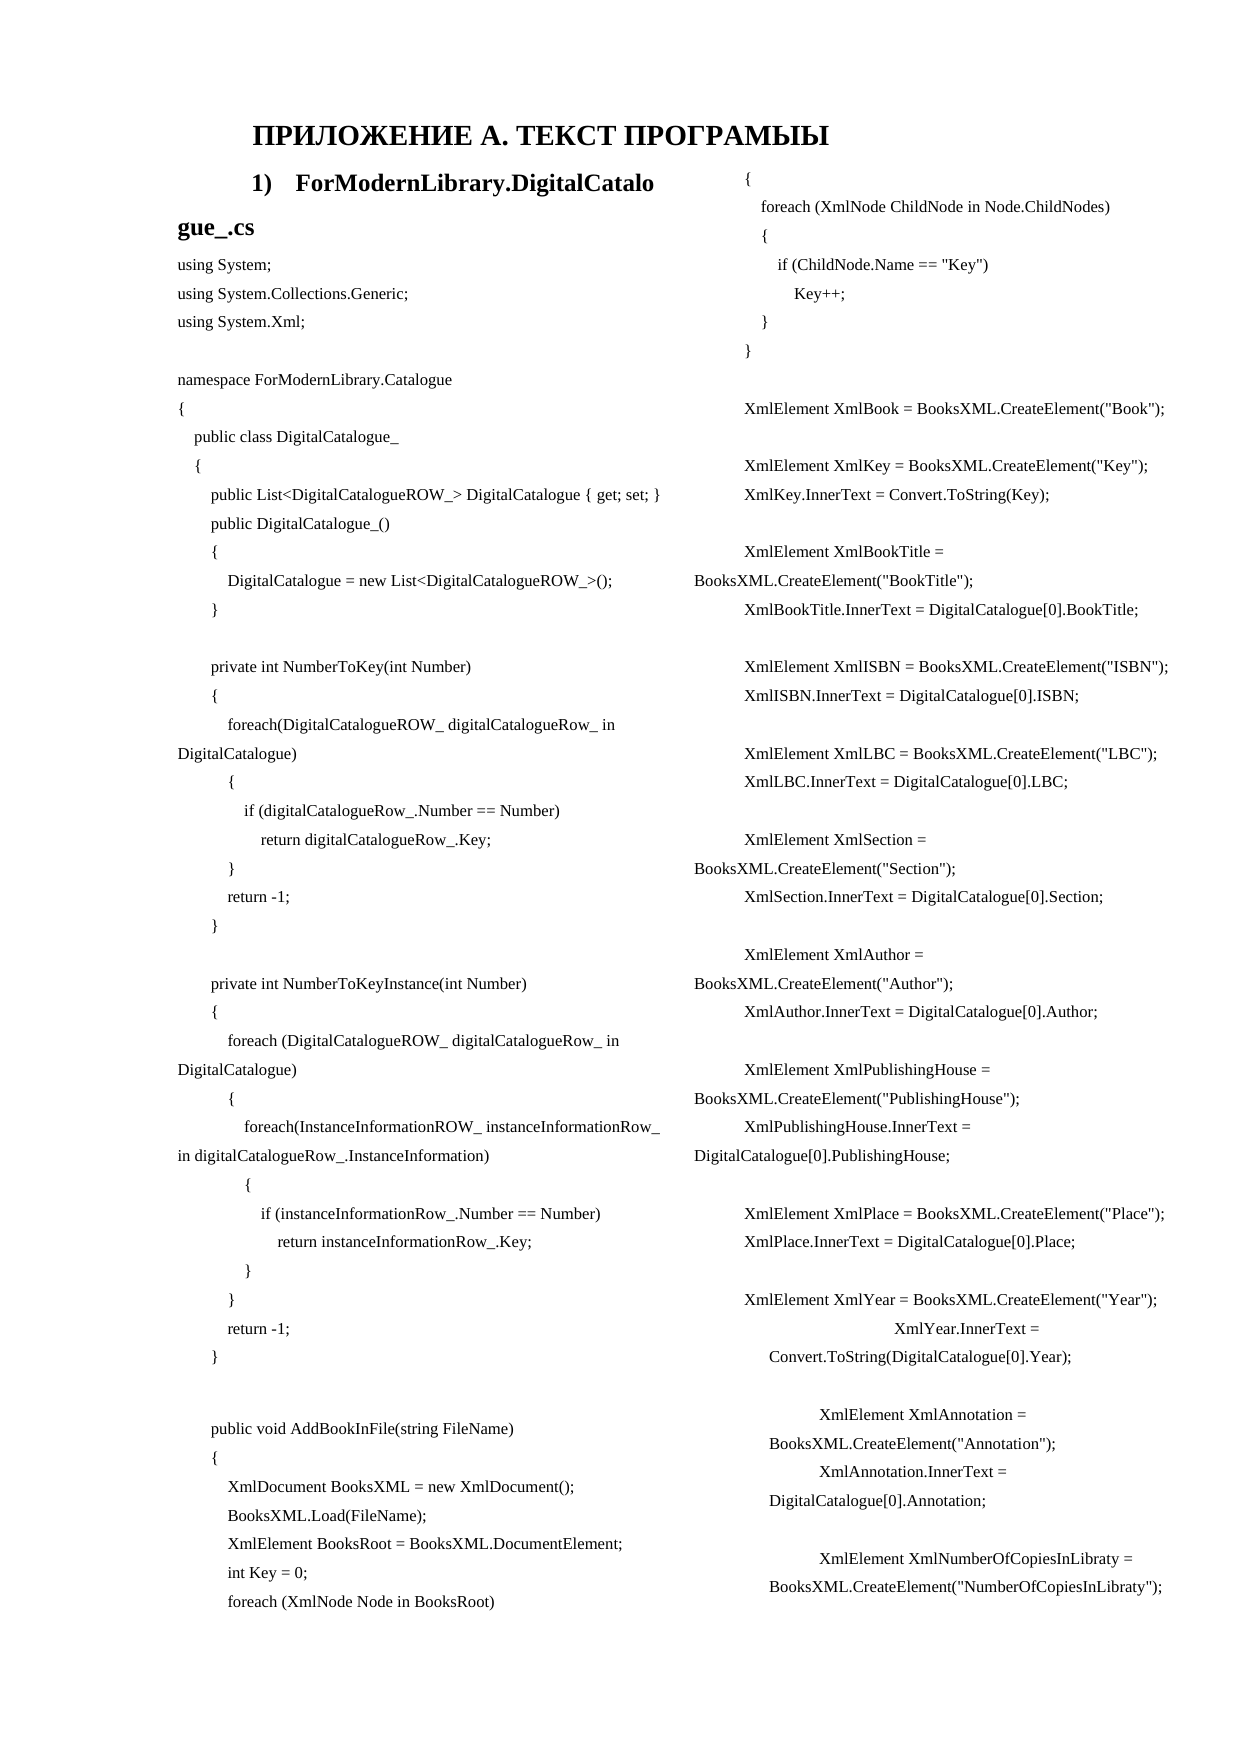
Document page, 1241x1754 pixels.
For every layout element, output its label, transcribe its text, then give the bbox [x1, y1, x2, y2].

text { [177, 1088, 664, 1108]
text { [177, 1448, 664, 1467]
text { [177, 1175, 664, 1194]
text { [177, 398, 664, 418]
text public List<DigitalСatalogueROW_> DigitalСatalogue { get; set; } [177, 485, 664, 504]
list ПРИЛОЖЕНИЕ А. ТЕКСТ ПРОГРАМЫЫ [252, 118, 1181, 152]
text BooksXML.Load(FileName); [177, 1505, 664, 1524]
text XmlElement XmlAuthor = BooksXML.CreateElement("Author"); [694, 945, 1181, 993]
text } [694, 312, 1181, 331]
text return -1; [177, 887, 664, 906]
text foreach(DigitalСatalogueROW_ digitalCatalogueRow_ in DigitalСatalogue) [177, 715, 664, 763]
text namespace ForModernLibrary.Catalogue [177, 370, 664, 389]
text XmlLBC.InnerText = DigitalСatalogue[0].LBC; [694, 772, 1181, 791]
text foreach(InstanceInformationROW_ instanceInformationRow_ in digitalCatalogueRow_.InstanceInformation) [177, 1117, 664, 1165]
text if (ChildNode.Name == "Key") [694, 255, 1181, 274]
text XmlElement XmlYear = BooksXML.CreateElement("Year"); [694, 1290, 1181, 1309]
text return -1; [177, 1318, 664, 1338]
text XmlElement XmlAnnotation = BooksXML.CreateElement("Annotation"); [769, 1405, 1181, 1453]
text XmlElement XmlKey = BooksXML.CreateElement("Key"); [694, 456, 1181, 475]
text public class DigitalCatalogue_ [177, 427, 664, 446]
text XmlElement XmlSection = BooksXML.CreateElement("Section"); [694, 830, 1181, 878]
text XmlElement BooksRoot = BooksXML.DocumentElement; [177, 1534, 664, 1553]
list ForModernLibrary.DigitalCatalogue_.cs [177, 168, 664, 240]
text } [177, 1290, 664, 1309]
text XmlKey.InnerText = Convert.ToString(Key); [694, 485, 1181, 504]
text XmlElement XmlBookTitle = BooksXML.CreateElement("BookTitle"); [694, 542, 1181, 590]
text private int NumberToKeyInstance(int Number) [177, 973, 664, 993]
text return digitalCatalogueRow_.Key; [177, 830, 664, 849]
text XmlPublishingHouse.InnerText = DigitalСatalogue[0].PublishingHouse; [694, 1117, 1181, 1165]
text foreach (XmlNode ChildNode in Node.ChildNodes) [694, 197, 1181, 216]
text XmlAnnotation.InnerText = DigitalСatalogue[0].Annotation; [769, 1462, 1181, 1510]
text Key++; [694, 283, 1181, 303]
text } [694, 341, 1181, 360]
text DigitalСatalogue = new List<DigitalСatalogueROW_>(); [177, 571, 664, 590]
text { [177, 456, 664, 475]
text XmlPlace.InnerText = DigitalСatalogue[0].Place; [694, 1232, 1181, 1251]
text XmlElement XmlNumberOfCopiesInLibraty = BooksXML.CreateElement("NumberOfCopiesInLibraty"); [769, 1548, 1181, 1596]
text using System; [177, 255, 664, 274]
text { [177, 772, 664, 791]
text foreach (DigitalСatalogueROW_ digitalCatalogueRow_ in DigitalСatalogue) [177, 1031, 664, 1079]
text } [177, 1261, 664, 1280]
text XmlYear.InnerText = Convert.ToString(DigitalСatalogue[0].Year); [769, 1318, 1181, 1366]
text XmlElement XmlBook = BooksXML.CreateElement("Book"); [694, 398, 1181, 418]
text } [177, 600, 664, 619]
text XmlSection.InnerText = DigitalСatalogue[0].Section; [694, 887, 1181, 906]
text } [177, 858, 664, 878]
text int Key = 0; [177, 1563, 664, 1582]
text XmlElement XmlLBC = BooksXML.CreateElement("LBC"); [694, 743, 1181, 763]
text { [694, 168, 1181, 188]
text XmlDocument BooksXML = new XmlDocument(); [177, 1477, 664, 1496]
text public void AddBookInFile(string FileName) [177, 1419, 664, 1438]
text XmlAuthor.InnerText = DigitalСatalogue[0].Author; [694, 1002, 1181, 1021]
text XmlElement XmlPlace = BooksXML.CreateElement("Place"); [694, 1203, 1181, 1223]
text return instanceInformationRow_.Key; [177, 1232, 664, 1251]
text using System.Xml; [177, 312, 664, 331]
text { [177, 1002, 664, 1021]
text if (instanceInformationRow_.Number == Number) [177, 1203, 664, 1223]
text XmlElement XmlISBN = BooksXML.CreateElement("ISBN"); [694, 657, 1181, 676]
text } [177, 916, 664, 935]
text { [177, 686, 664, 705]
text XmlBookTitle.InnerText = DigitalСatalogue[0].BookTitle; [694, 600, 1181, 619]
text private int NumberToKey(int Number) [177, 657, 664, 676]
text { [177, 542, 664, 561]
text public DigitalCatalogue_() [177, 513, 664, 533]
text foreach (XmlNode Node in BooksRoot) [177, 1592, 664, 1611]
text } [177, 1347, 664, 1366]
text XmlISBN.InnerText = DigitalСatalogue[0].ISBN; [694, 686, 1181, 705]
text if (digitalCatalogueRow_.Number == Number) [177, 801, 664, 820]
text using System.Collections.Generic; [177, 283, 664, 303]
text XmlElement XmlPublishingHouse = BooksXML.CreateElement("PublishingHouse"); [694, 1060, 1181, 1108]
text { [694, 226, 1181, 245]
